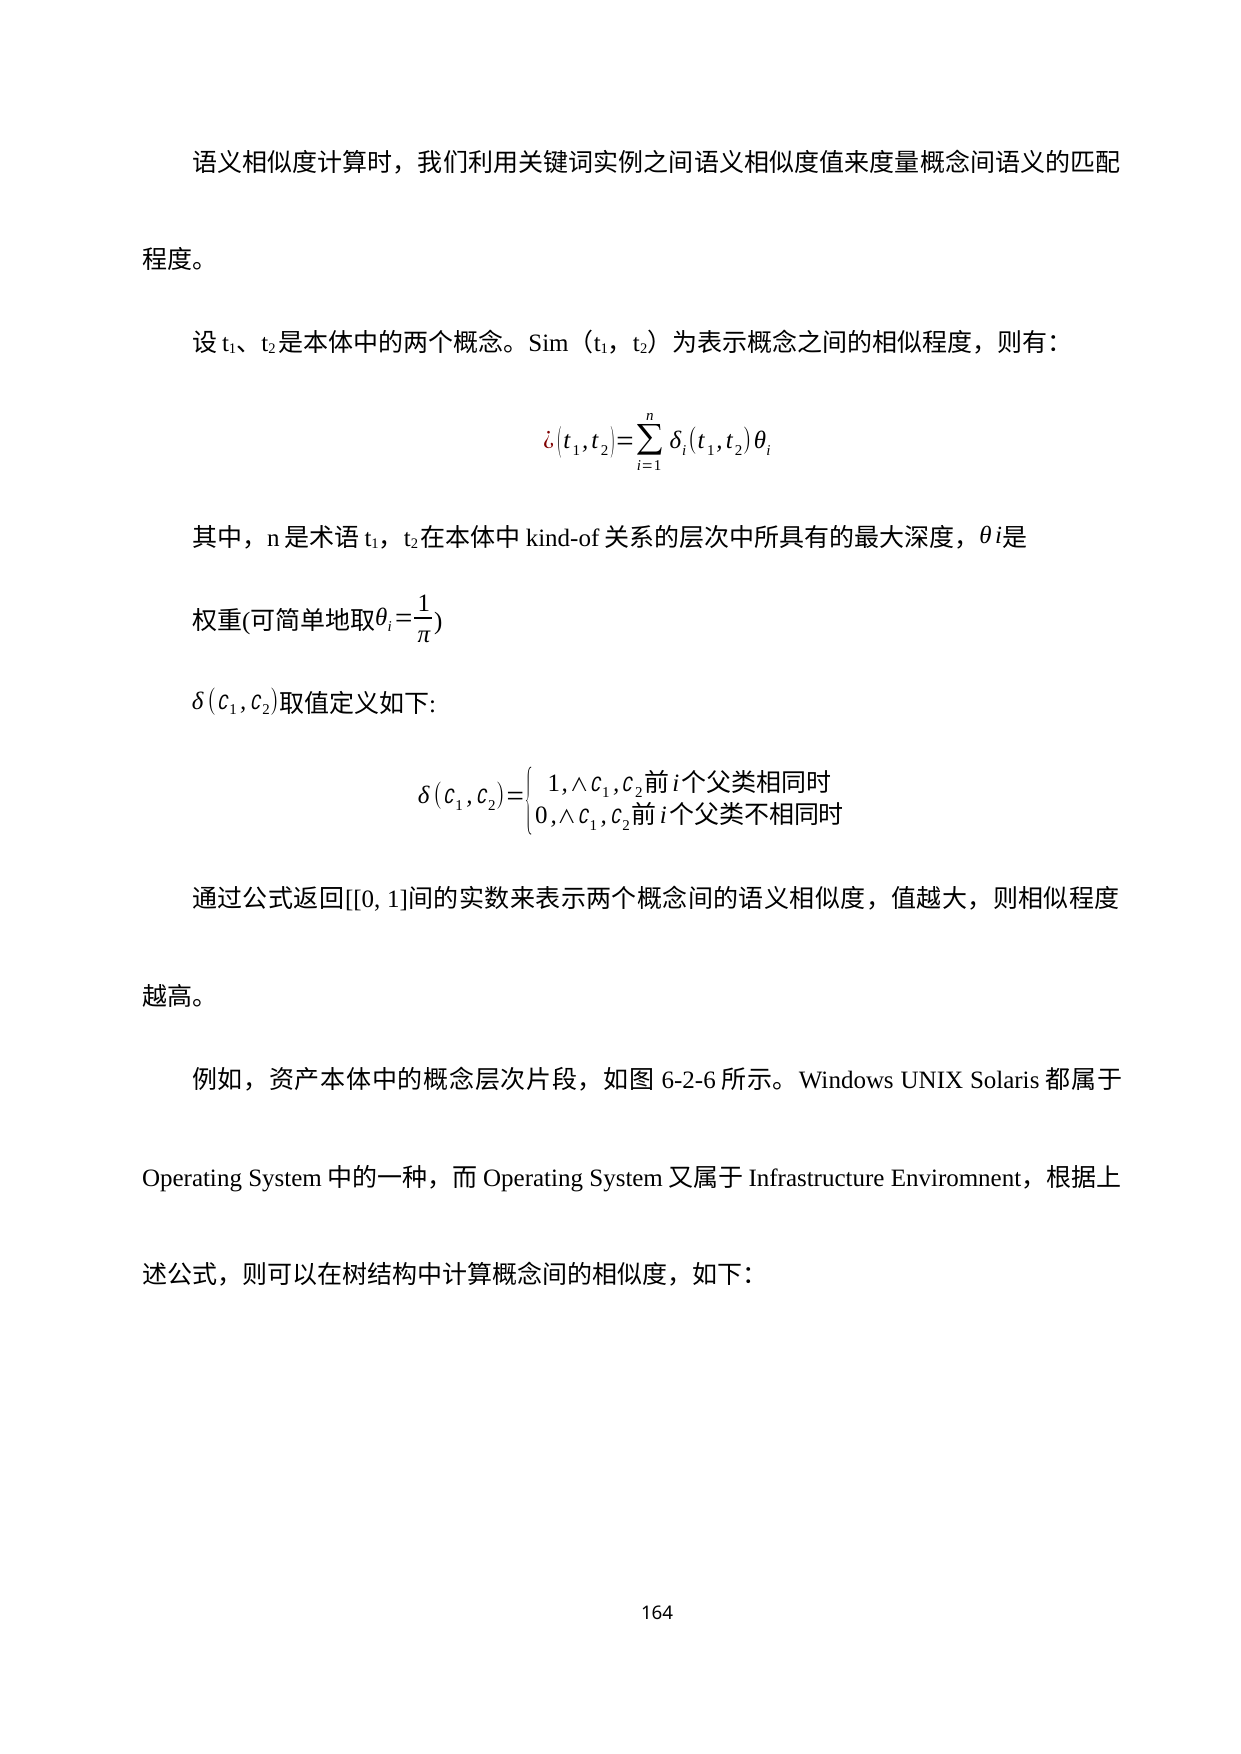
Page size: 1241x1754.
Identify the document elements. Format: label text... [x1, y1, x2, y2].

text 语义相似度计算时，我们利用关键词实例之间语义相似度值来度量概念间语义的匹配程度。 [142, 128, 1122, 290]
text 例如，资产本体中的概念层次片段，如图6-2-6所示。Windows UNIX Solaris都属于Operating System中的一种，而Operating System又属于Infrastructure Enviromnent，根据上述公式，则可以在树结构中计算概念间的相似度，如下： [142, 1045, 1122, 1305]
text 通过公式返回[[0, 1]间的实数来表示两个概念间的语义相似度，值越大，则相似程度越高。 [142, 864, 1122, 1027]
text 取值定义如下: [142, 669, 1122, 734]
text 其中，n是术语t1，t2在本体中kind-of关系的层次中所具有的最大深度，是 [142, 503, 1122, 568]
text 设t1、t2是本体中的两个概念。Sim（t1，t2）为表示概念之间的相似程度，则有： [142, 308, 1122, 373]
text 权重(可简单地取) [142, 586, 1122, 651]
